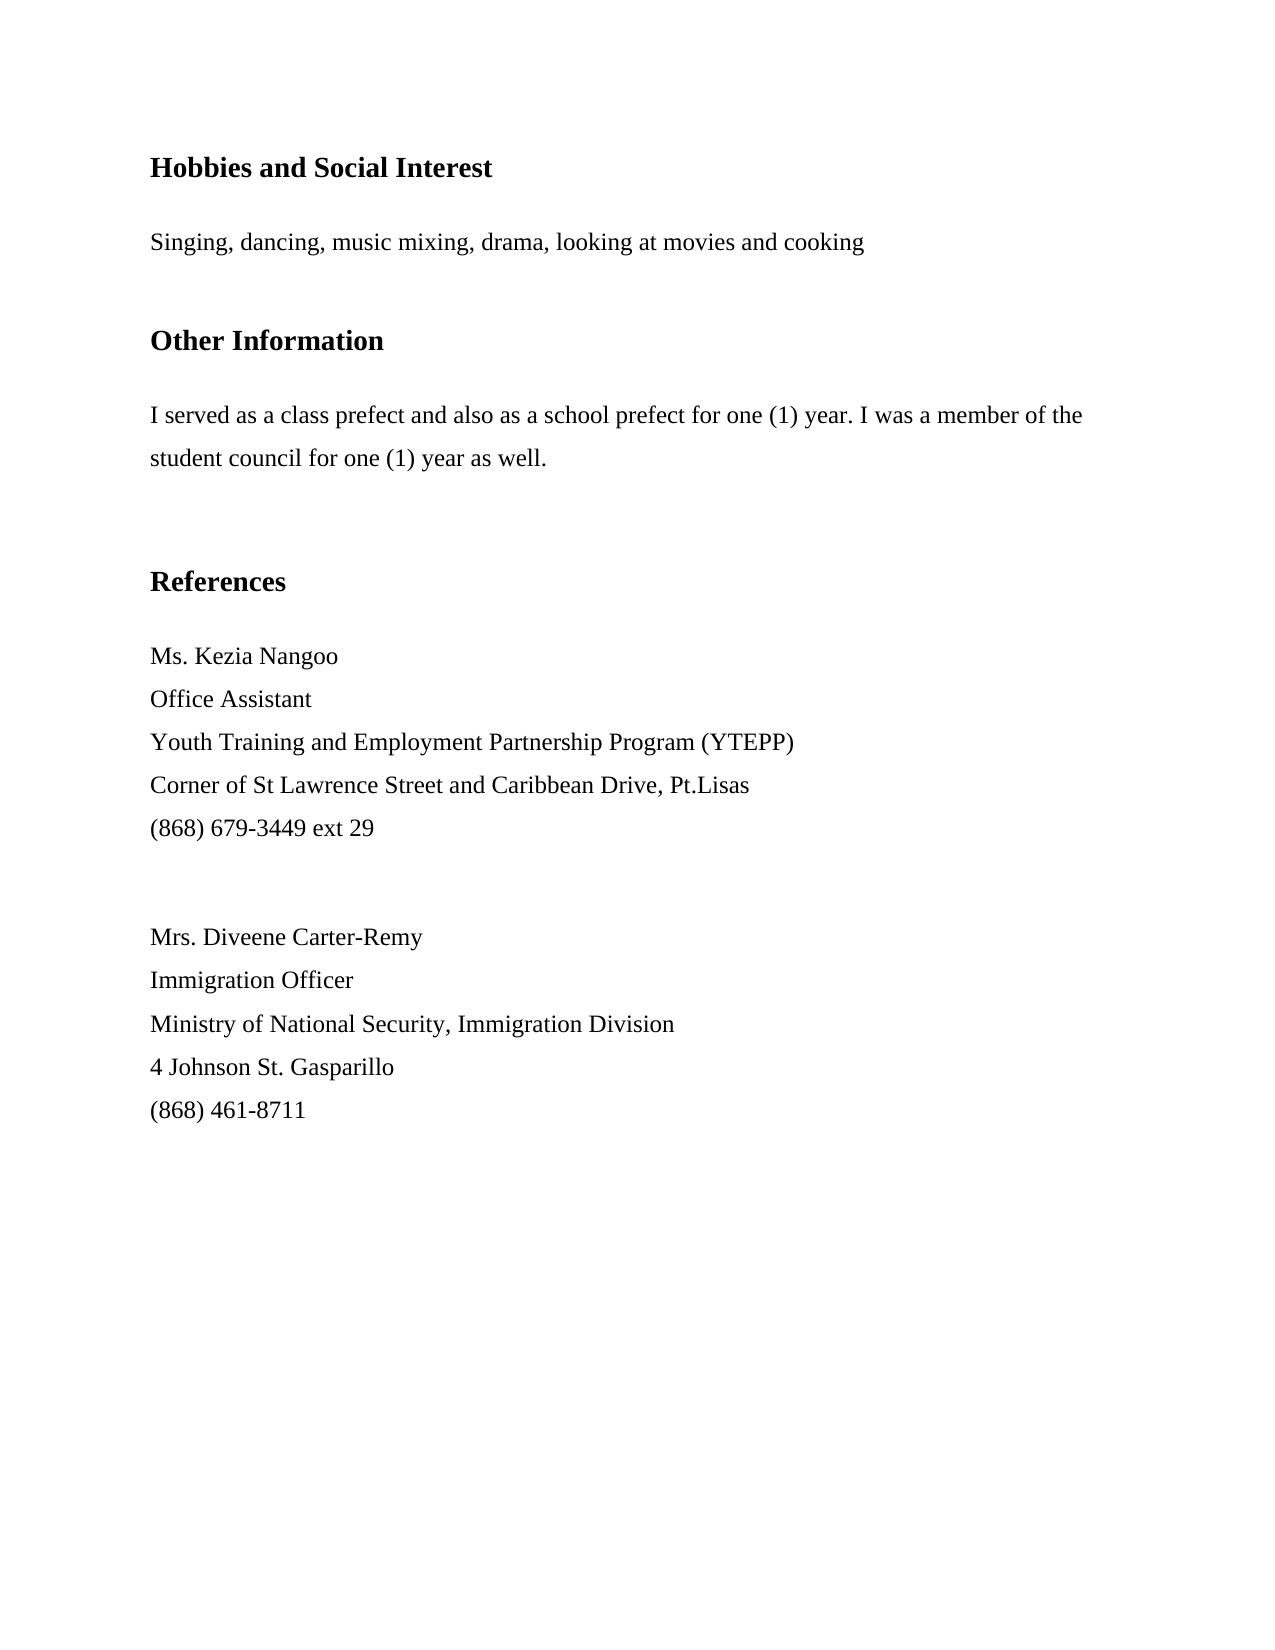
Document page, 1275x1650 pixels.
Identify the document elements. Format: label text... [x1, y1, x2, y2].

text (868) 679-3449 ext 29 [150, 813, 1125, 842]
text Immigration Officer [150, 966, 1125, 994]
text Singing, dancing, music mixing, drama, looking at movies and cooking [150, 227, 1125, 256]
text Hobbies and Social Interest [150, 150, 1125, 183]
text References [150, 564, 1125, 597]
text Ministry of National Security, Immigration Division [150, 1009, 1125, 1037]
text Office Assistant [150, 684, 1125, 713]
text Ms. Kezia Nangoo [150, 641, 1125, 669]
text Other Information [150, 323, 1125, 357]
text Corner of St Lawrence Street and Caribbean Drive, Pt.Lisas [150, 770, 1125, 799]
text Mrs. Diveene Carter-Remy [150, 922, 1125, 951]
text Youth Training and Employment Partnership Program (YTEPP) [150, 727, 1125, 756]
text 4 Johnson St. Gasparillo [150, 1052, 1125, 1081]
text I served as a class prefect and also as a school prefect for one (1) year. I was a member of the student council for one (1) year as well. [150, 400, 1125, 472]
text (868) 461-8711 [150, 1095, 1125, 1124]
